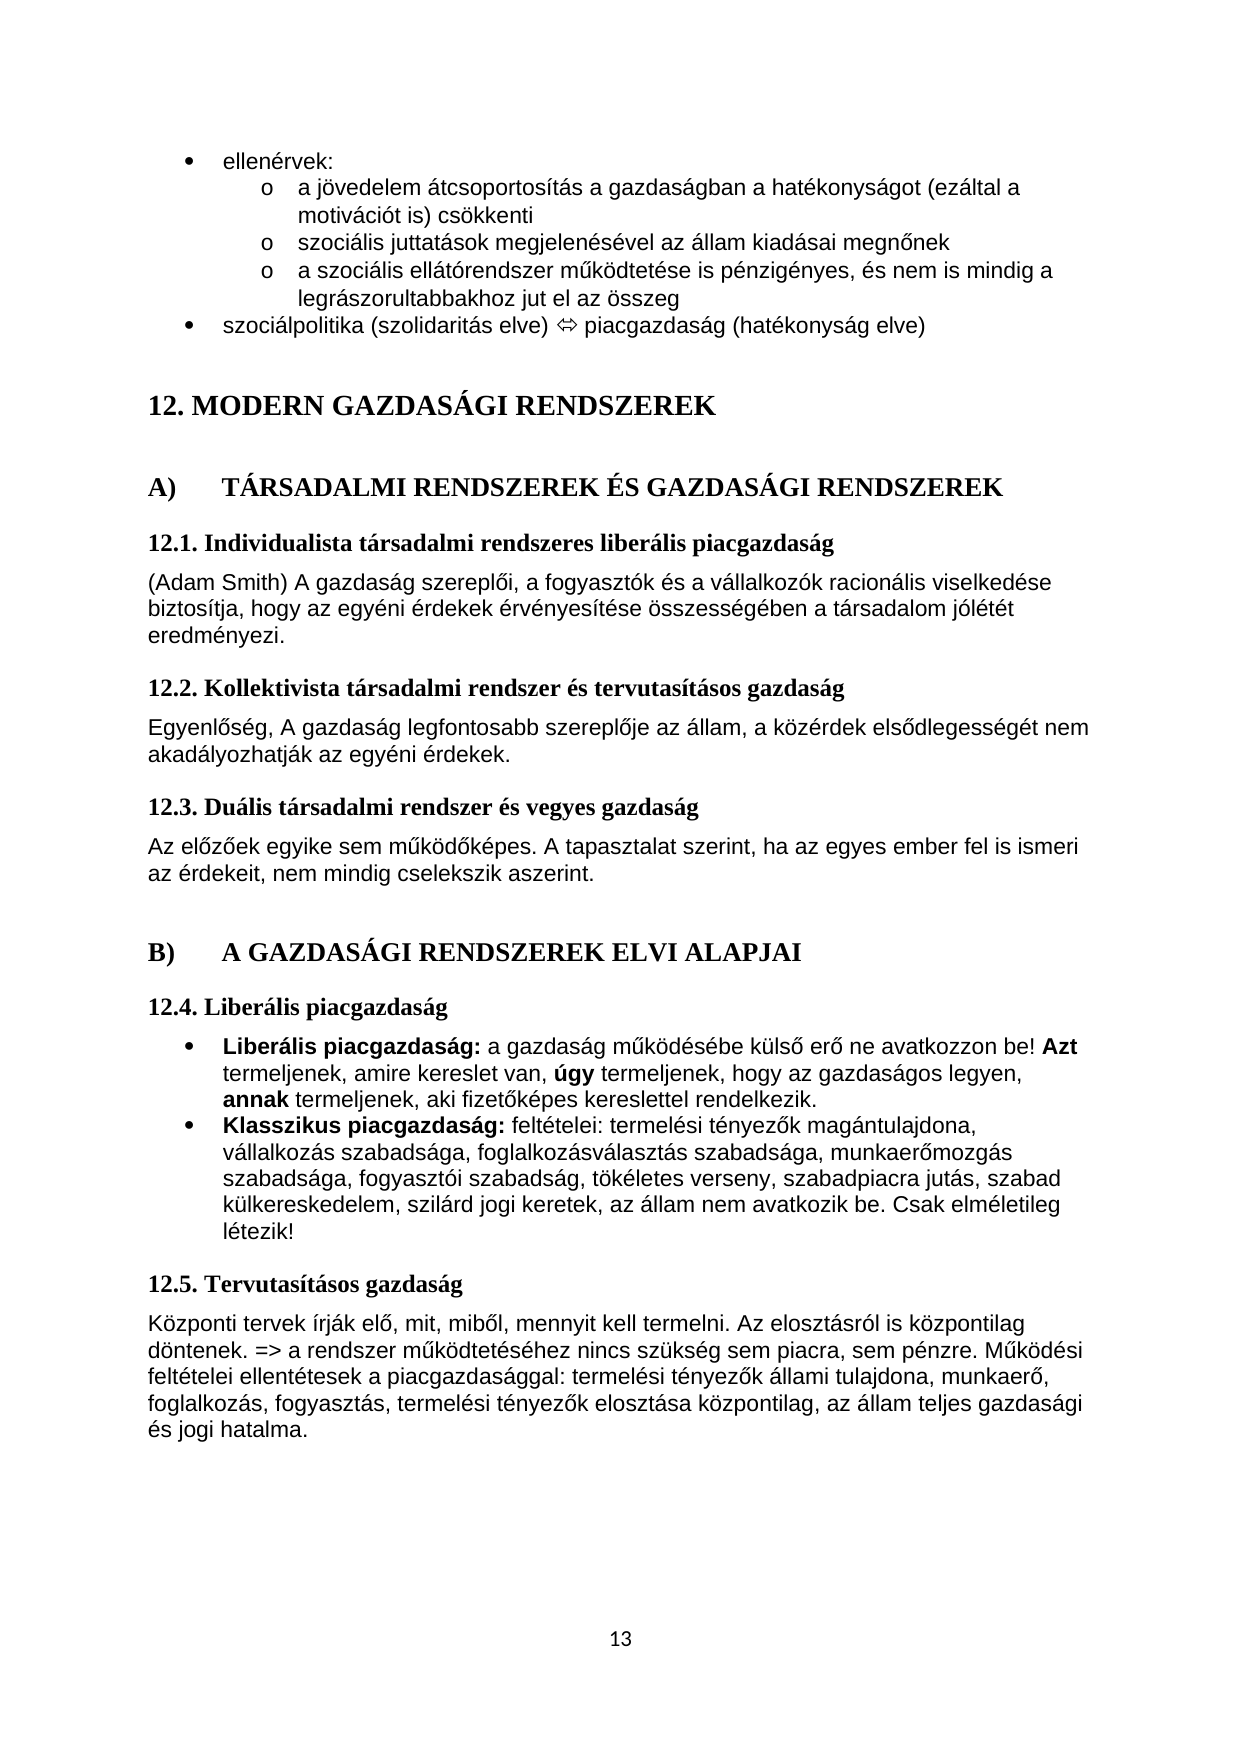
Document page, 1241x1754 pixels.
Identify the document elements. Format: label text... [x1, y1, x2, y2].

list Liberális piacgazdaság: a gazdaság működésébe külső erő ne avatkozzon be! Azt termeljenek, amire kereslet van, úgy termeljenek, hogy az gazdaságos legyen, annak termeljenek, aki fizetőképes kereslettel rendelkezik. [185, 1033, 1086, 1112]
list TÁRSADALMI RENDSZEREK ÉS GAZDASÁGI RENDSZEREK [148, 472, 1093, 503]
text Központi tervek írják elő, mit, miből, mennyit kell termelni. Az elosztásról is központilag döntenek. => a rendszer működtetéséhez nincs szükség sem piacra, sem pénzre. Működési feltételei ellentétesek a piacgazdasággal: termelési tényezők állami tulajdona, munkaerő, foglalkozás, fogyasztás, termelési tényezők elosztása központilag, az állam teljes gazdasági és jogi hatalma. [148, 1310, 1093, 1442]
list Klasszikus piacgazdaság: feltételei: termelési tényezők magántulajdona, vállalkozás szabadsága, foglalkozásválasztás szabadsága, munkaerőmozgás szabadsága, fogyasztói szabadság, tökéletes verseny, szabadpiacra jutás, szabad külkereskedelem, szilárd jogi keretek, az állam nem avatkozik be. Csak elméletileg létezik! [185, 1112, 1086, 1244]
text 12.1. Individualista társadalmi rendszeres liberális piacgazdaság [148, 528, 1093, 556]
text 12. MODERN GAZDASÁGI RENDSZEREK [148, 388, 1093, 422]
text Az előzőek egyike sem működőképes. A tapasztalat szerint, ha az egyes ember fel is ismeri az érdekeit, nem mindig cselekszik aszerint. [148, 833, 1093, 886]
text 12.4. Liberális piacgazdaság [148, 992, 1093, 1021]
text 12.3. Duális társadalmi rendszer és vegyes gazdaság [148, 792, 1093, 821]
list a jövedelem átcsoportosítás a gazdaságban a hatékonyságot (ezáltal a motivációt is) csökkenti [260, 174, 1093, 229]
list ellenérvek: [185, 148, 1093, 174]
list szociálpolitika (szolidaritás elve) piacgazdaság (hatékonyság elve) [185, 312, 1093, 338]
list A GAZDASÁGI RENDSZEREK ELVI ALAPJAI [148, 936, 1093, 967]
text Egyenlőség, A gazdaság legfontosabb szereplője az állam, a közérdek elsődlegességét nem akadályozhatják az egyéni érdekek. [148, 714, 1093, 767]
text (Adam Smith) A gazdaság szereplői, a fogyasztók és a vállalkozók racionális viselkedése biztosítja, hogy az egyéni érdekek érvényesítése összességében a társadalom jólétét eredményezi. [148, 569, 1093, 648]
list a szociális ellátórendszer működtetése is pénzigényes, és nem is mindig a legrászorultabbakhoz jut el az összeg [260, 257, 1093, 312]
text 12.2. Kollektivista társadalmi rendszer és tervutasításos gazdaság [148, 673, 1093, 702]
list szociális juttatások megjelenésével az állam kiadásai megnőnek [260, 229, 1093, 257]
text 12.5. Tervutasításos gazdaság [148, 1269, 1093, 1298]
